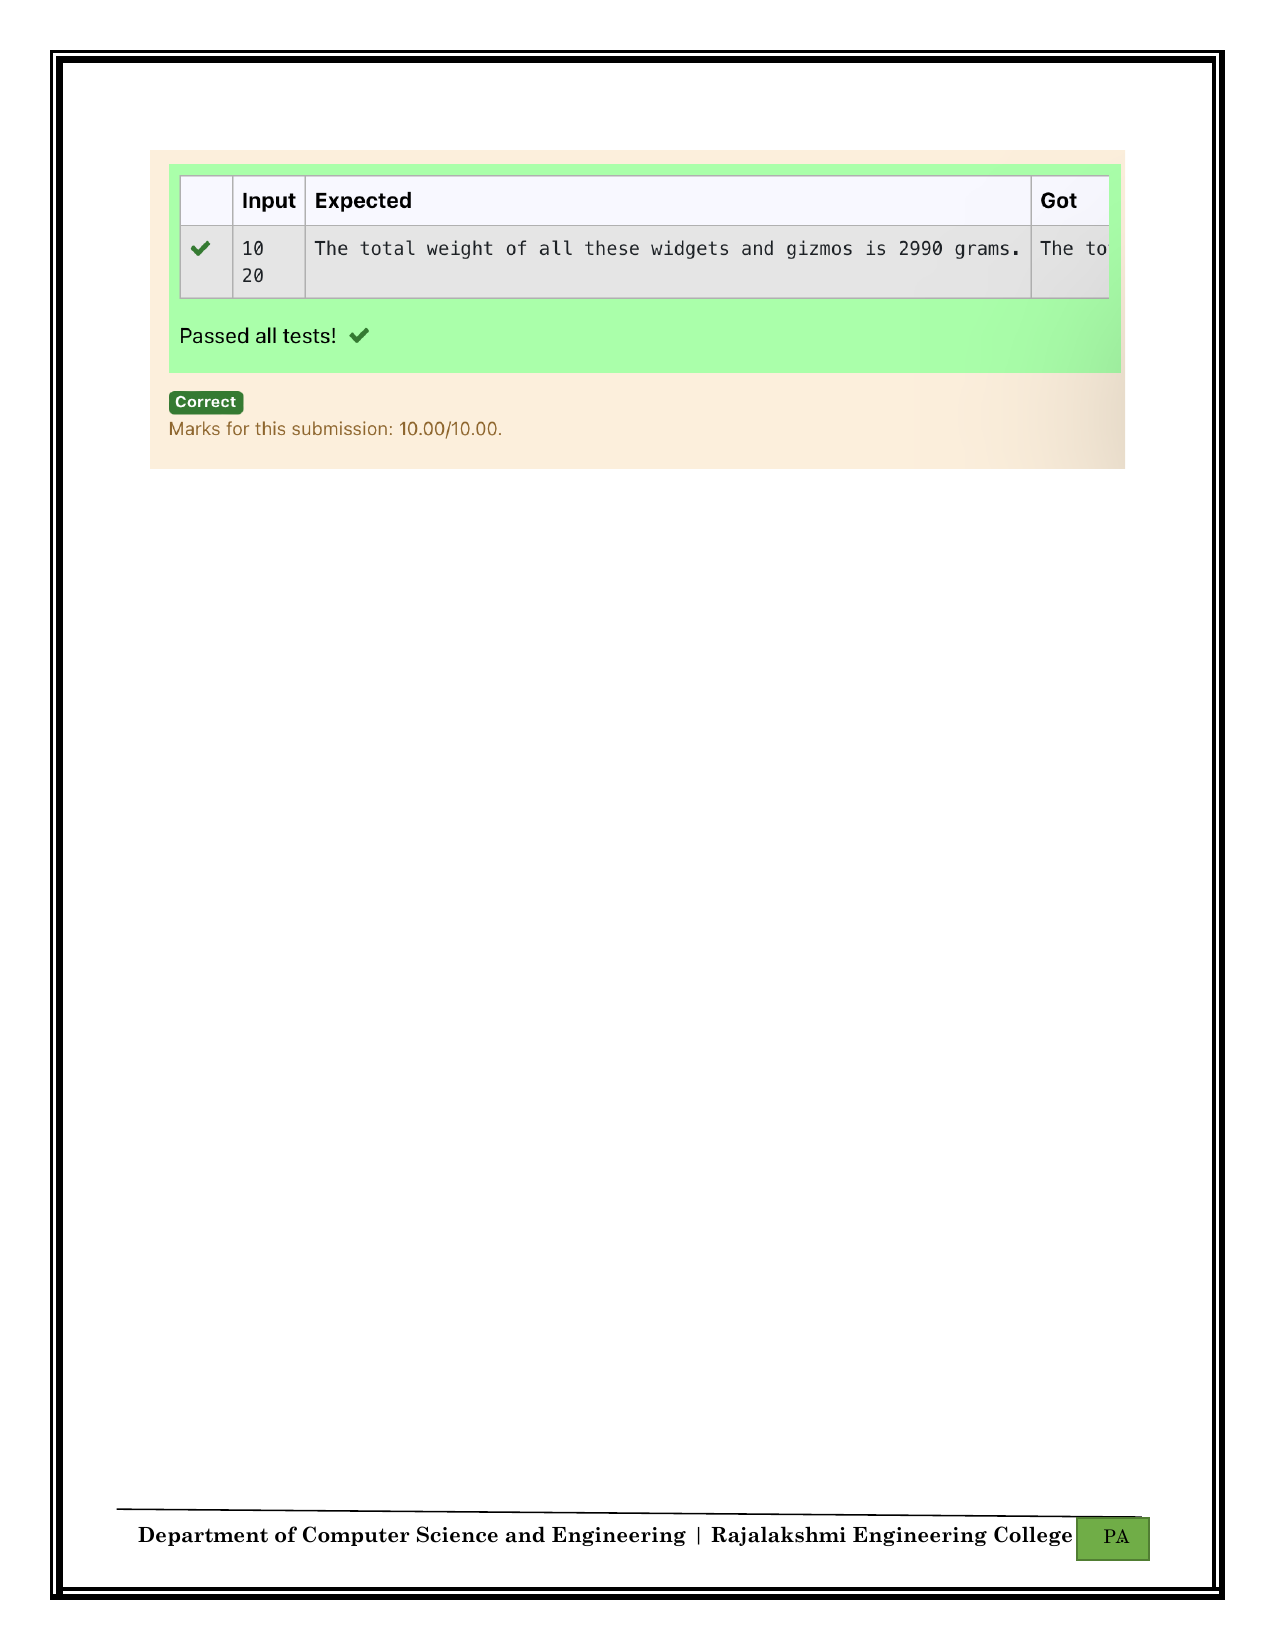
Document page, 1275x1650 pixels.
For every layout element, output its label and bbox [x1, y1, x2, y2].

picture [150, 150, 1125, 469]
